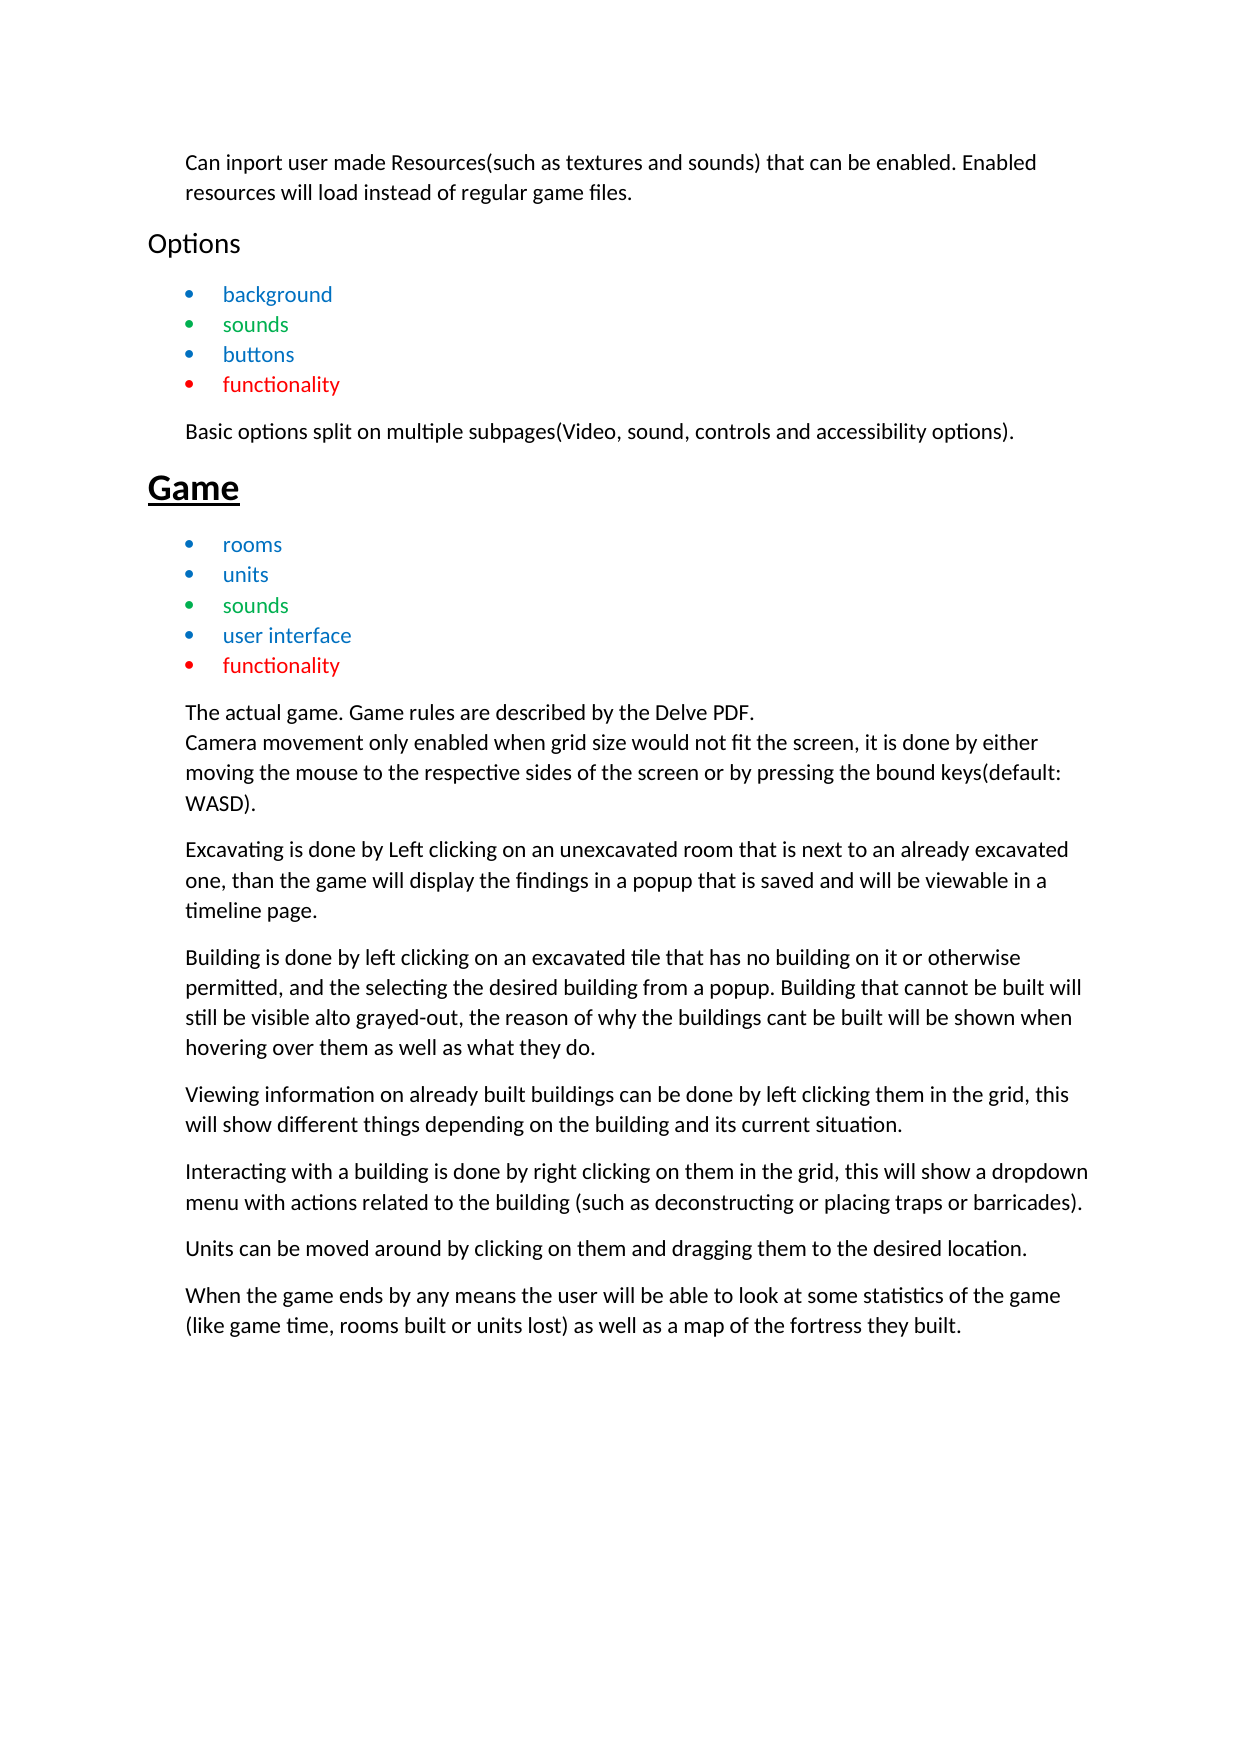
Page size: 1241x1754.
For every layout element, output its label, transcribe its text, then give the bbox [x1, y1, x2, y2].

list functionality [185, 370, 1093, 398]
text Interacting with a building is done by right clicking on them in the grid, this will show a dropdown menu with actions related to the building (such as deconstructing or placing traps or barricades). [185, 1157, 1093, 1216]
text Game [148, 464, 1093, 510]
list sounds [185, 310, 1093, 338]
list units [185, 561, 1093, 588]
list functionality [185, 651, 1093, 679]
text The actual game. Game rules are described by the Delve PDF. Camera movement only enabled when grid size would not fit the screen, it is done by either moving the mouse to the respective sides of the screen or by pressing the bound keys(default: WASD). [185, 698, 1093, 817]
text When the game ends by any means the user will be able to look at some statistics of the game (like game time, rooms built or units lost) as well as a map of the fortress they built. [185, 1281, 1093, 1339]
text Excavating is done by Left clicking on an unexcavated room that is next to an already excavated one, than the game will display the findings in a popup that is saved and will be viewable in a timeline page. [185, 836, 1093, 924]
text Basic options split on multiple subpages(Video, sound, controls and accessibility options). [185, 417, 1093, 445]
text Options [148, 225, 1093, 260]
list user interface [185, 621, 1093, 649]
text Units can be moved around by clicking on them and dragging them to the desired location. [185, 1234, 1093, 1262]
list rooms [185, 530, 1093, 558]
text Viewing information on already built buildings can be done by left clicking them in the grid, this will show different things depending on the building and its current situation. [185, 1080, 1093, 1138]
text Building is done by left clicking on an excavated tile that has no building on it or otherwise permitted, and the selecting the desired building from a popup. Building that cannot be built will still be visible alto grayed-out, the reason of why the buildings cant be built will be shown when hovering over them as well as what they do. [185, 943, 1093, 1061]
text Can inport user made Resources(such as textures and sounds) that can be enabled. Enabled resources will load instead of regular game files. [185, 148, 1093, 206]
list sounds [185, 591, 1093, 619]
list background [185, 280, 1093, 308]
list buttons [185, 340, 1093, 368]
